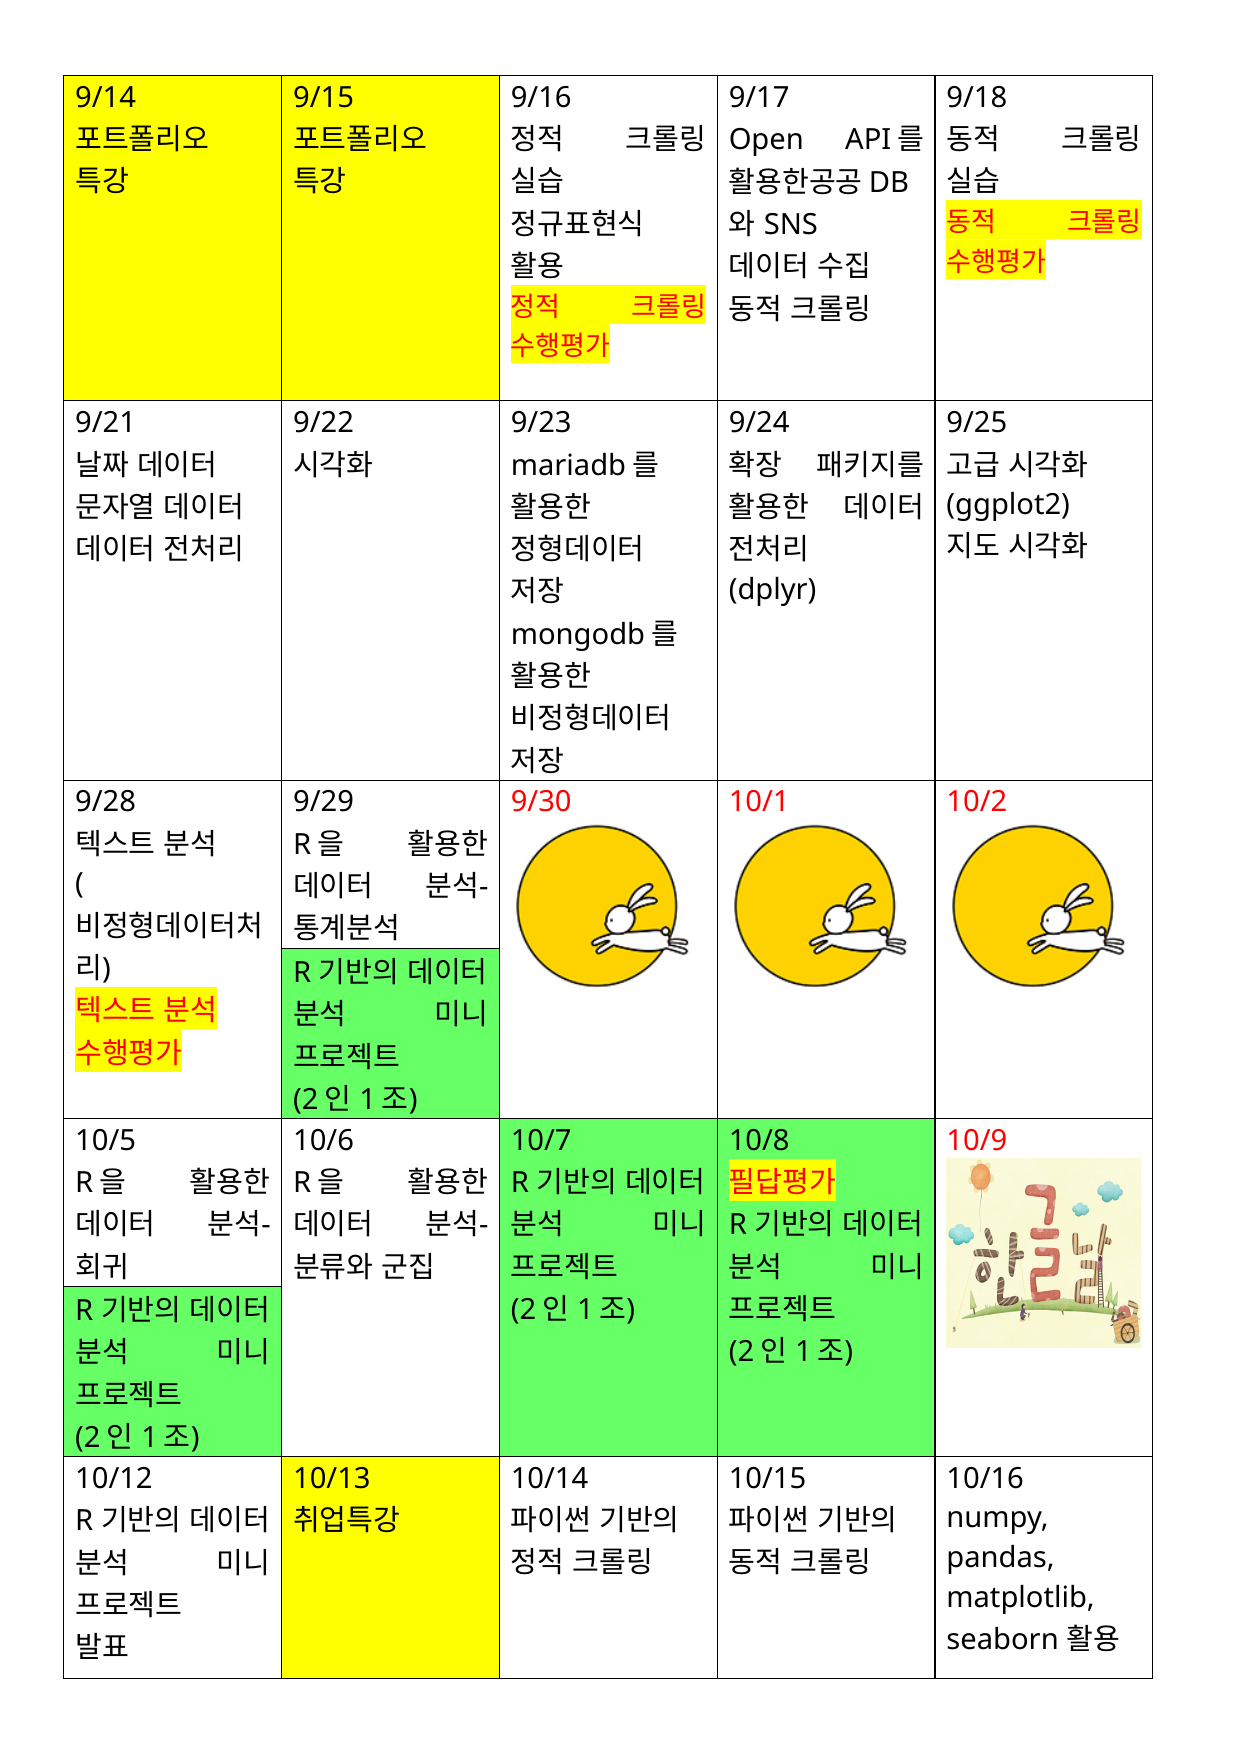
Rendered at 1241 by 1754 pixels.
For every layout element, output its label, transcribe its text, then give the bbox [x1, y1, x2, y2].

table_cell 9/30 [500, 781, 717, 1118]
table_cell 9/21 날짜 데이터 문자열 데이터 데이터 전처리 [64, 401, 281, 779]
table_cell 10/13 취업특강 [282, 1457, 499, 1678]
table_cell 9/16 정적 크롤링 실습 정규표현식 활용 정적 크롤링 수행평가 [500, 76, 717, 400]
table_cell 9/24 확장 패키지를 활용한 데이터 전처리 (dplyr) [718, 401, 934, 779]
table_cell 9/22 시각화 [282, 401, 499, 779]
table_cell 10/6 R을 활용한 데이터 분석-분류와 군집 [282, 1119, 499, 1456]
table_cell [718, 1457, 934, 1678]
table_cell 10/1 [718, 781, 934, 1118]
table_cell 10/7 R 기반의 데이터 분석 미니 프로젝트 (2인 1조) [500, 1119, 717, 1456]
table_cell 9/23 mariadb를 활용한 정형데이터 저장 mongodb를 활용한 비정형데이터 저장 [500, 401, 717, 779]
table_cell 9/14 포트폴리오 특강 [64, 76, 281, 400]
table_cell 10/9 [936, 1119, 1152, 1456]
picture [510, 820, 692, 993]
table_cell 9/28 텍스트 분석 (비정형데이터처리) 텍스트 분석 수행평가 [64, 781, 281, 1118]
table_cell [500, 1457, 717, 1678]
picture [946, 820, 1128, 993]
picture [946, 1158, 1142, 1348]
table_cell 9/18 동적 크롤링 실습 동적 크롤링 수행평가 [936, 76, 1152, 400]
table_cell 9/29 R을 활용한 데이터 분석-통계분석 [282, 781, 499, 947]
table_cell 9/17 Open API를 활용한공공DB와 SNS 데이터 수집 동적 크롤링 [718, 76, 934, 400]
table_cell 10/2 [936, 781, 1152, 1118]
table_cell R 기반의 데이터 분석 미니 프로젝트 (2인 1조) [282, 949, 499, 1118]
table_cell R 기반의 데이터 분석 미니 프로젝트 (2인 1조) [64, 1287, 281, 1456]
table_cell 9/15 포트폴리오 특강 [282, 76, 499, 400]
table_cell 10/8 필답평가 R 기반의 데이터 분석 미니 프로젝트 (2인 1조) [718, 1119, 934, 1456]
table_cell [936, 1457, 1152, 1678]
table_cell 9/25 고급 시각화 (ggplot2) 지도 시각화 [936, 401, 1152, 779]
picture [728, 820, 910, 993]
table_cell 10/5 R을 활용한 데이터 분석-회귀 [64, 1119, 281, 1286]
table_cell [64, 1457, 281, 1678]
